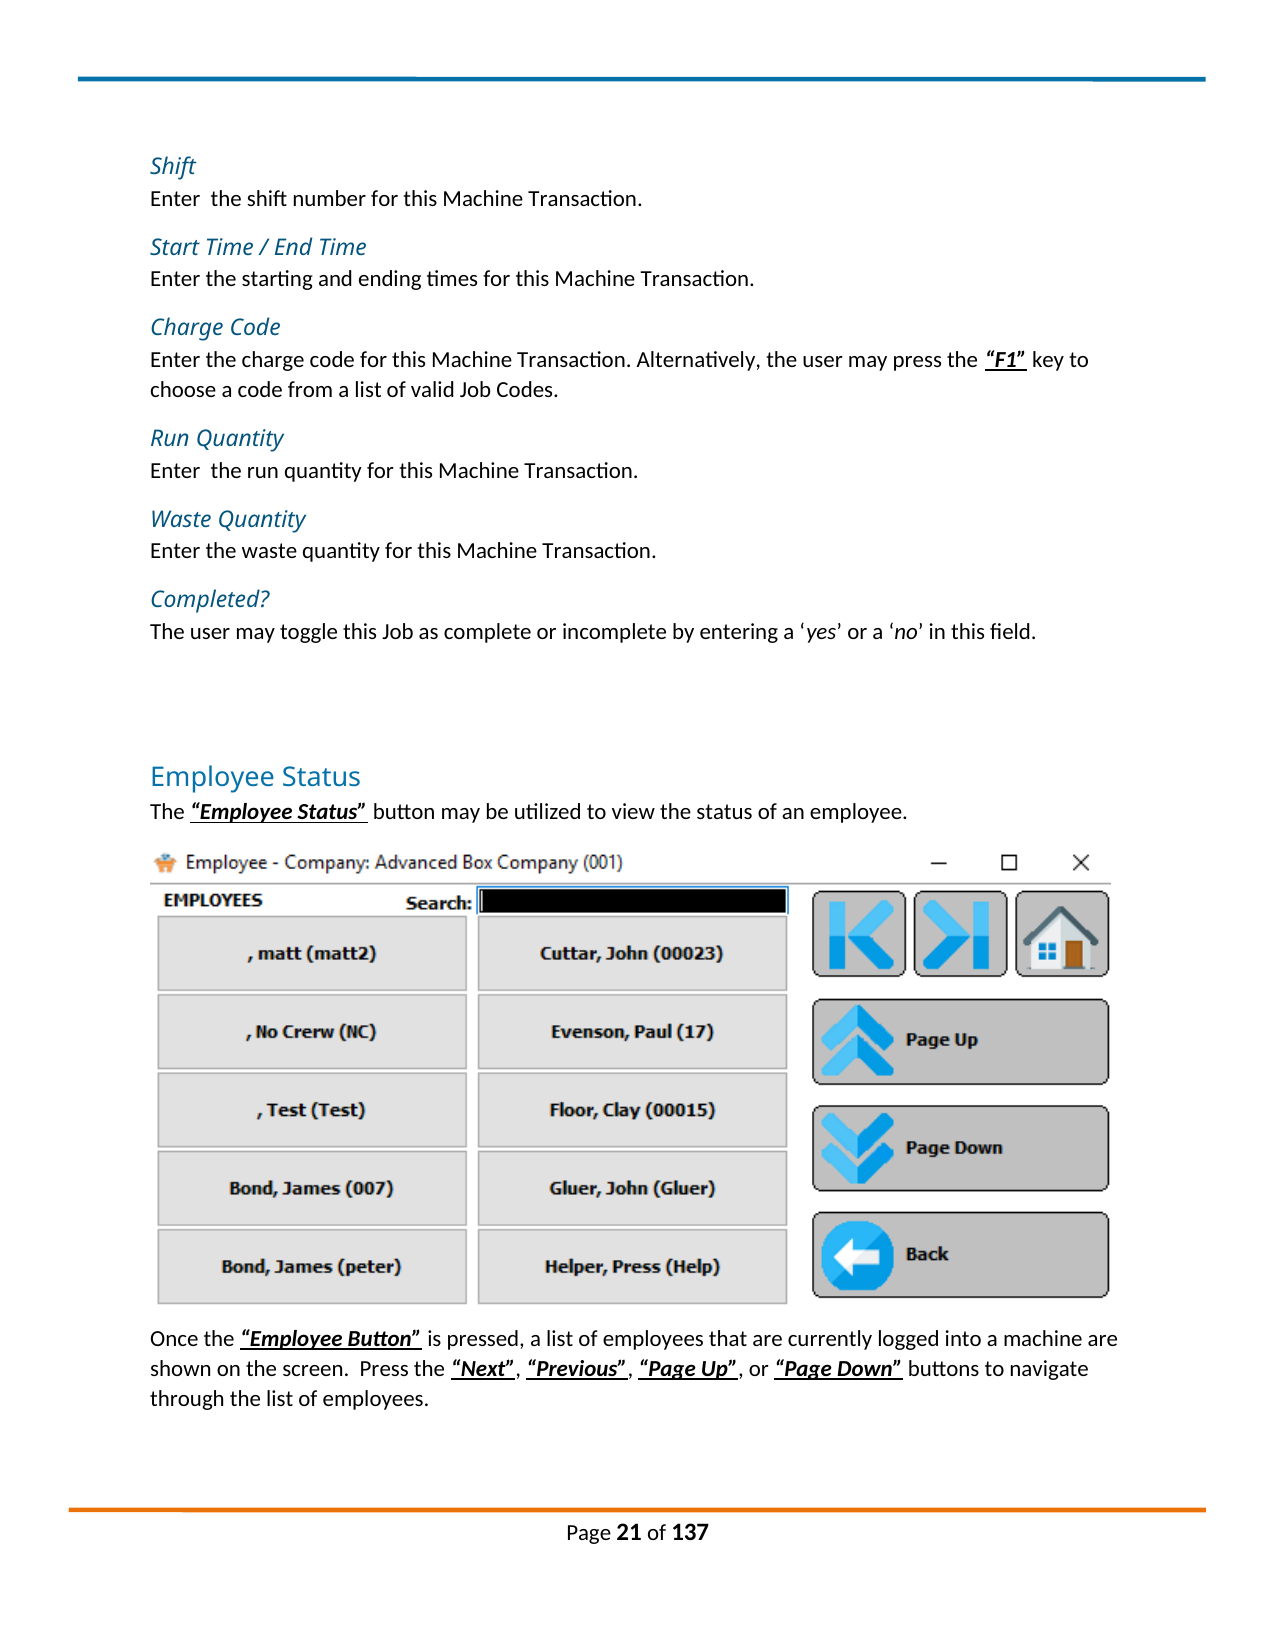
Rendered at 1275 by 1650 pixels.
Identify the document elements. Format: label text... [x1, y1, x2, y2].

subtitle Employee Status [150, 758, 1125, 794]
subtitle Run Quantity [150, 422, 1125, 453]
subtitle Waste Quantity [150, 503, 1125, 534]
text Enter the shift number for this Machine Transaction. [150, 184, 1125, 212]
text Enter the charge code for this Machine Transaction. Alternatively, the user may press the “F1” key to choose a code from a list of valid Job Codes. [150, 345, 1125, 403]
subtitle Charge Code [150, 311, 1125, 342]
text Once the “Employee Button” is pressed, a list of employees that are currently logged into a machine are shown on the screen. Press the “Next”, “Previous”, “Page Up”, or “Page Down” buttons to navigate through the list of employees. [150, 1324, 1125, 1413]
text Enter the waste quantity for this Machine Transaction. [150, 536, 1125, 564]
subtitle Shift [150, 150, 1125, 181]
text The “Employee Status” button may be utilized to view the status of an employee. [150, 797, 1125, 826]
subtitle Completed? [150, 583, 1125, 614]
text Enter the run quantity for this Machine Transaction. [150, 456, 1125, 484]
picture [150, 844, 1111, 1306]
text Enter the starting and ending times for this Machine Transaction. [150, 264, 1125, 292]
subtitle Start Time / End Time [150, 231, 1125, 262]
text The user may toggle this Job as complete or incomplete by entering a ‘yes’ or a ‘no’ in this field. [150, 617, 1125, 645]
